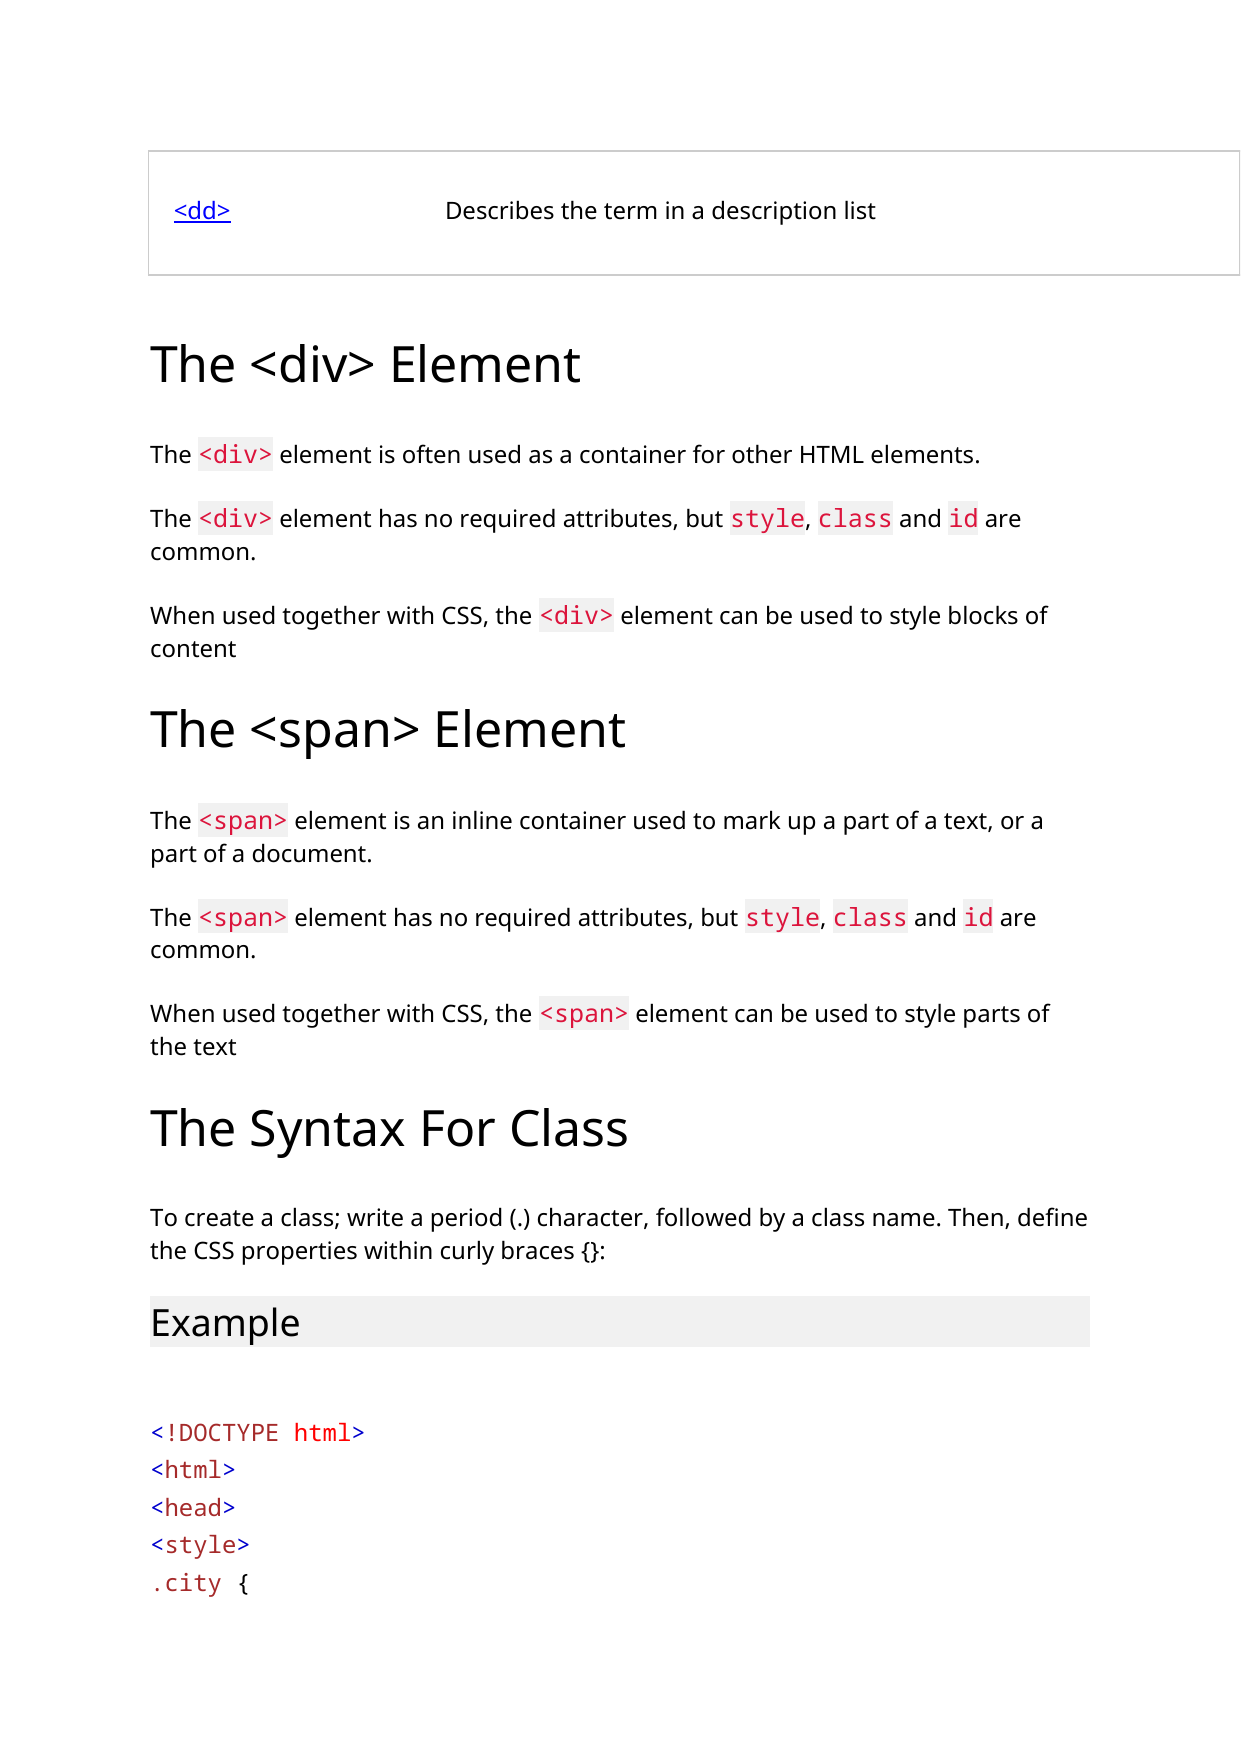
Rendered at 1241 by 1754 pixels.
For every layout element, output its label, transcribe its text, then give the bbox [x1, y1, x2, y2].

text To create a class; write a period (.) character, followed by a class name. Then, define the CSS properties within curly braces {}: [150, 1201, 1090, 1266]
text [150, 1416, 1090, 1598]
text When used together with CSS, the <div> element can be used to style blocks of content [150, 598, 1090, 664]
text The <div> element has no required attributes, but style, class and id are common. [150, 501, 1090, 568]
text The <div> element is often used as a container for other HTML elements. [273, 437, 1090, 471]
subtitle Example [150, 1296, 1090, 1347]
text When used together with CSS, the <span> element can be used to style parts of the text [150, 996, 1090, 1063]
table_cell Describes the term in a description list [432, 152, 1239, 274]
subtitle The <span> Element [150, 694, 1090, 762]
subtitle The Syntax For Class [150, 1093, 1090, 1161]
table_cell <dd> [149, 152, 432, 274]
text The <span> element is an inline container used to mark up a part of a text, or a part of a document. [150, 803, 1090, 869]
text The <span> element has no required attributes, but style, class and id are common. [150, 899, 1090, 966]
subtitle The <div> Element [150, 328, 1090, 397]
